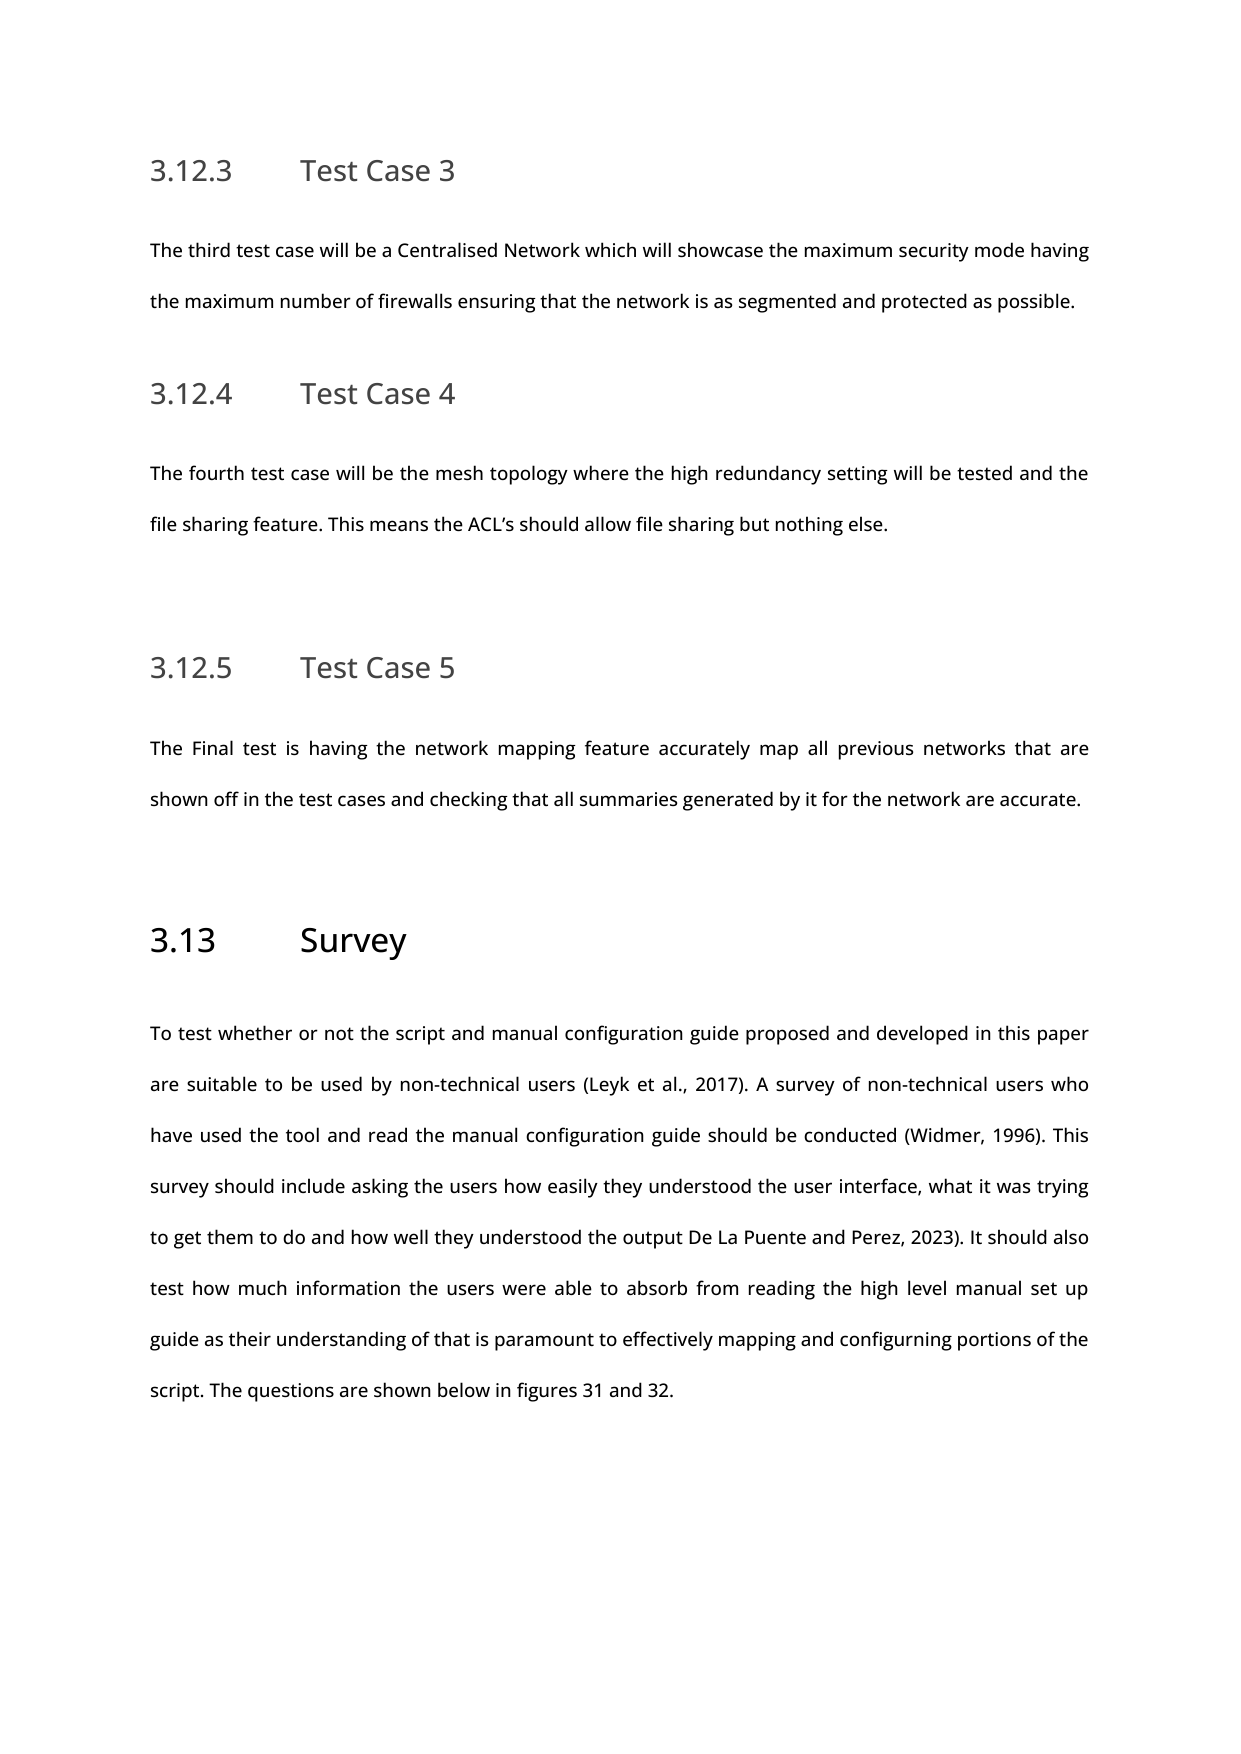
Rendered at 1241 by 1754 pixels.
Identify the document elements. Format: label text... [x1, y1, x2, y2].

subtitle 3.12.4 Test Case 4 [150, 373, 1090, 413]
subtitle 3.12.5 Test Case 5 [150, 647, 1090, 687]
text The Final test is having the network mapping feature accurately map all previous networks that are shown off in the test cases and checking that all summaries generated by it for the network are accurate. [150, 735, 1090, 812]
subtitle 3.13 Survey [150, 917, 1090, 963]
text The third test case will be a Centralised Network which will showcase the maximum security mode having the maximum number of firewalls ensuring that the network is as segmented and protected as possible. [150, 238, 1090, 314]
text To test whether or not the script and manual configuration guide proposed and developed in this paper are suitable to be used by non-technical users (Leyk et al., 2017). A survey of non-technical users who have used the tool and read the manual configuration guide should be conducted (Widmer, 1996). This survey should include asking the users how easily they understood the user interface, what it was trying to get them to do and how well they understood the output De La Puente and Perez, 2023). It should also test how much information the users were able to absorb from reading the high level manual set up guide as their understanding of that is paramount to effectively mapping and configurning portions of the script. The questions are shown below in figures 31 and 32. [150, 1021, 1090, 1403]
subtitle 3.12.3 Test Case 3 [150, 150, 1090, 190]
text The fourth test case will be the mesh topology where the high redundancy setting will be tested and the file sharing feature. This means the ACL’s should allow file sharing but nothing else. [150, 461, 1090, 537]
